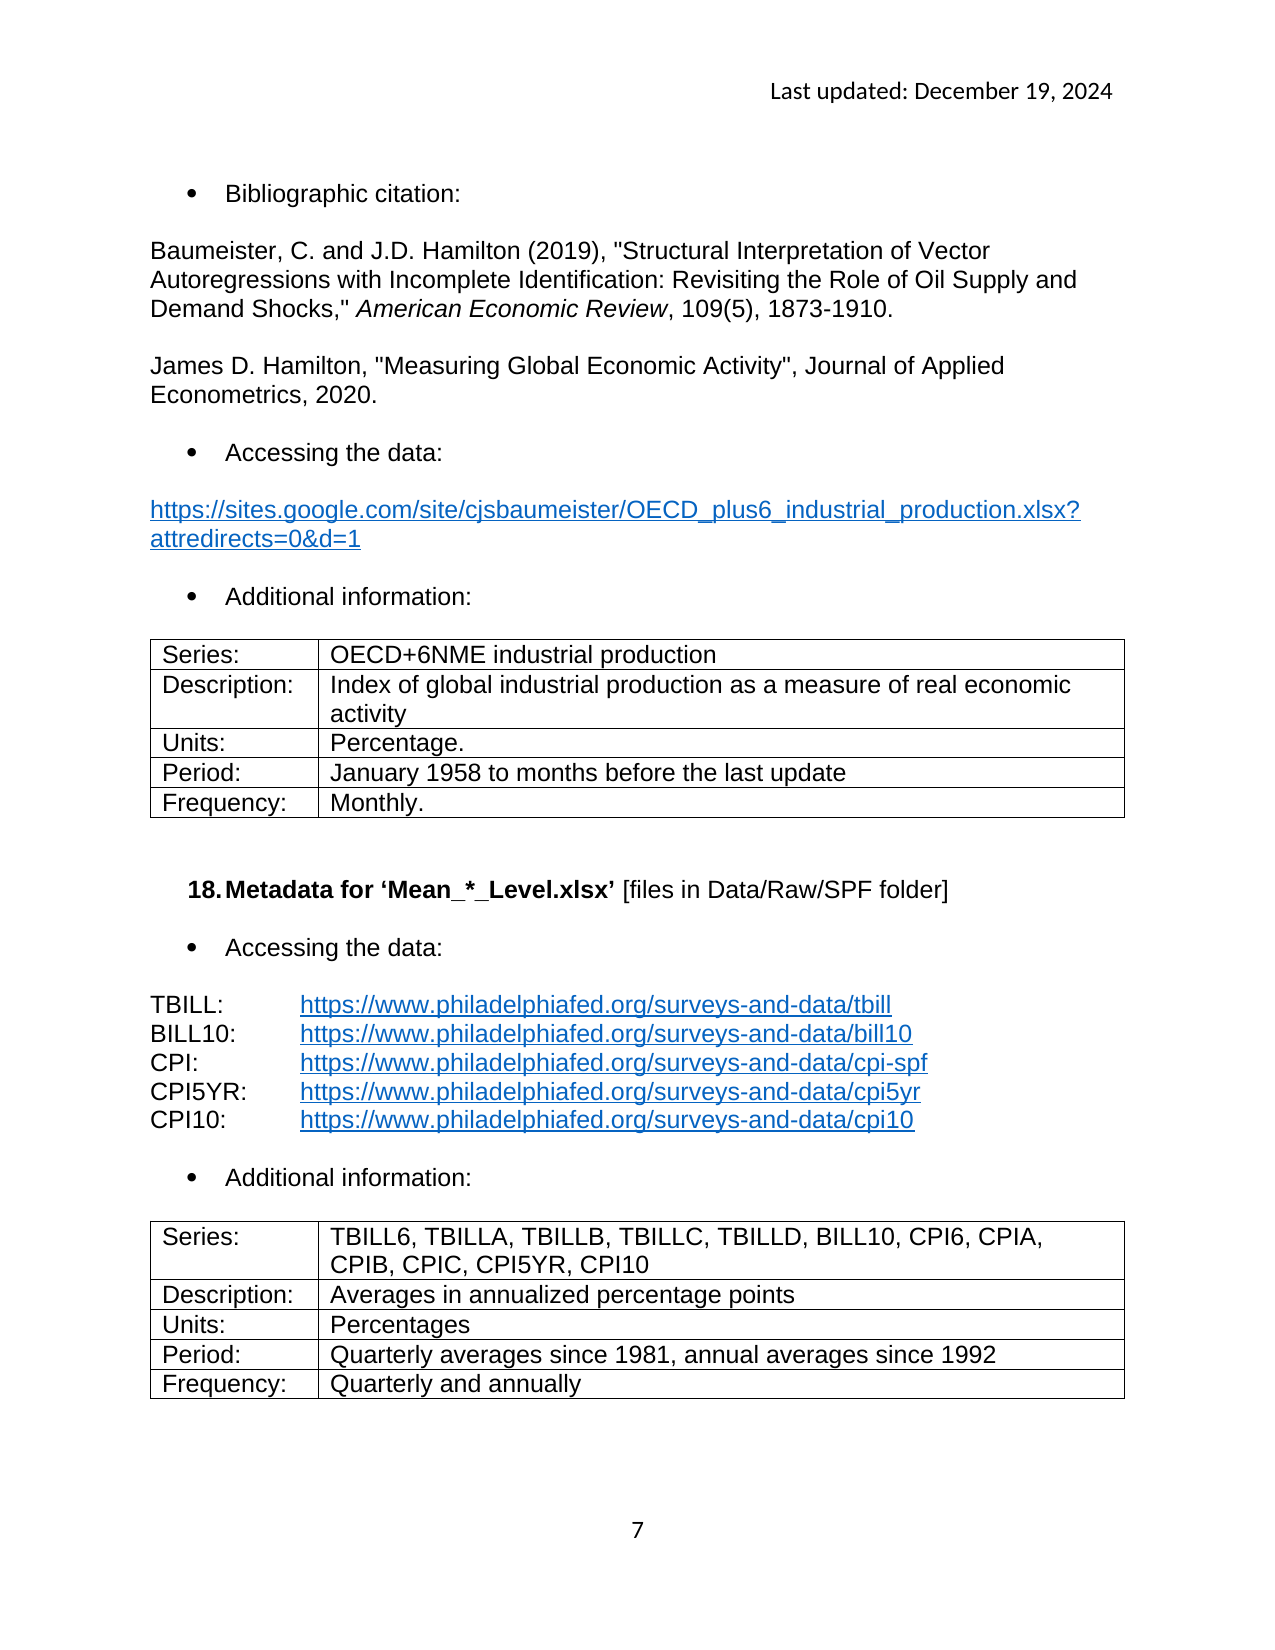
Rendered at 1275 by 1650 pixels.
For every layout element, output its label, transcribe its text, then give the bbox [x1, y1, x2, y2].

table_cell Description: [151, 670, 318, 727]
table_cell Units: [151, 729, 318, 757]
table_cell Frequency: [151, 1370, 318, 1398]
list Metadata for ‘Mean_*_Level.xlsx’ [files in Data/Raw/SPF folder] [187, 875, 1125, 904]
table_cell Percentage. [319, 729, 1124, 757]
table_cell Averages in annualized percentage points [319, 1280, 1124, 1309]
table_header OECD+6NME industrial production [319, 640, 1124, 669]
text Baumeister, C. and J.D. Hamilton (2019), "Structural Interpretation of Vector Autoregressions with Incomplete Identification: Revisiting the Role of Oil Supply and Demand Shocks," American Economic Review, 109(5), 1873-1910. [150, 236, 1125, 323]
table_cell Quarterly and annually [319, 1370, 1124, 1398]
table_cell Percentages [319, 1310, 1124, 1339]
table_cell Quarterly averages since 1981, annual averages since 1992 [319, 1340, 1124, 1368]
text James D. Hamilton, "Measuring Global Economic Activity", Journal of Applied Econometrics, 2020. [150, 351, 1125, 409]
table_cell Period: [151, 1340, 318, 1368]
table_cell Frequency: [151, 788, 318, 817]
list Accessing the data: [187, 438, 1125, 466]
list Additional information: [187, 1163, 1125, 1192]
list Additional information: [187, 581, 1125, 610]
table_cell Index of global industrial production as a measure of real economic activity [319, 670, 1124, 727]
table_header TBILL6, TBILLA, TBILLB, TBILLC, TBILLD, BILL10, CPI6, CPIA, CPIB, CPIC, CPI5YR, CPI10 [319, 1222, 1124, 1279]
table_header Series: [151, 640, 318, 669]
text BILL10: https://www.philadelphiafed.org/surveys-and-data/bill10 [150, 1019, 1125, 1048]
text TBILL: https://www.philadelphiafed.org/surveys-and-data/tbill [150, 990, 1125, 1019]
table_cell Period: [151, 758, 318, 787]
list Accessing the data: [187, 933, 1125, 962]
text CPI5YR: https://www.philadelphiafed.org/surveys-and-data/cpi5yr [150, 1077, 1125, 1105]
table_cell Monthly. [319, 788, 1124, 817]
text CPI: https://www.philadelphiafed.org/surveys-and-data/cpi-spf [150, 1048, 1125, 1077]
text CPI10: https://www.philadelphiafed.org/surveys-and-data/cpi10 [150, 1105, 1125, 1134]
table_cell Units: [151, 1310, 318, 1339]
text https://sites.google.com/site/cjsbaumeister/OECD_plus6_industrial_production.xlsx?attredirects=0&d=1 [150, 495, 1125, 553]
table_cell January 1958 to months before the last update [319, 758, 1124, 787]
table_cell Description: [151, 1280, 318, 1309]
table_header Series: [151, 1222, 318, 1279]
list Bibliographic citation: [187, 179, 1125, 208]
